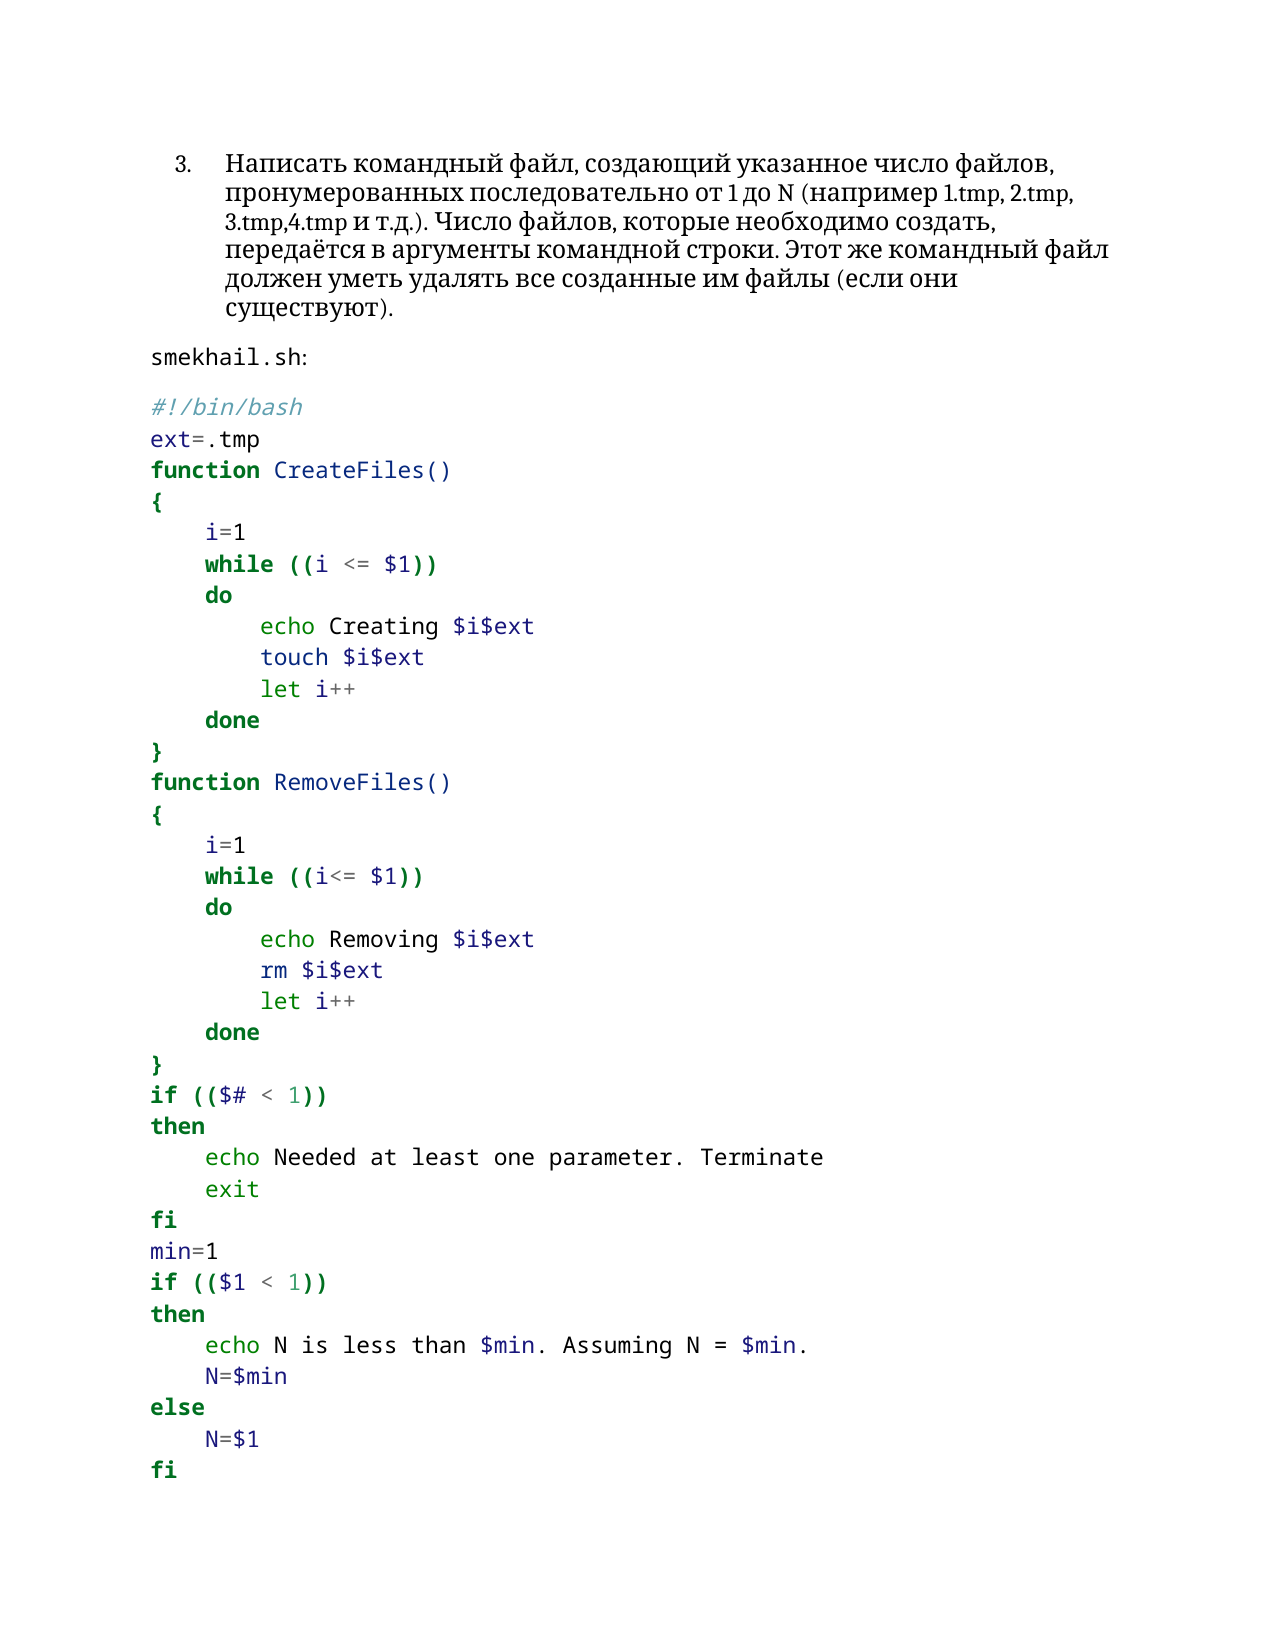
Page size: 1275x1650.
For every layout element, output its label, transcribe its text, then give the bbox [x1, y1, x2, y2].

text smekhail.sh: [150, 341, 1125, 372]
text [150, 391, 1125, 1485]
list Написать командный файл, создающий указанное число файлов, пронумерованных последовательно от 1 до N (например 1.tmp, 2.tmp, 3.tmp,4.tmp и т.д.). Число файлов, которые необходимо создать, передаётся в аргументы командной строки. Этот же командный файл должен уметь удалять все созданные им файлы (если они существуют). [175, 150, 1125, 322]
